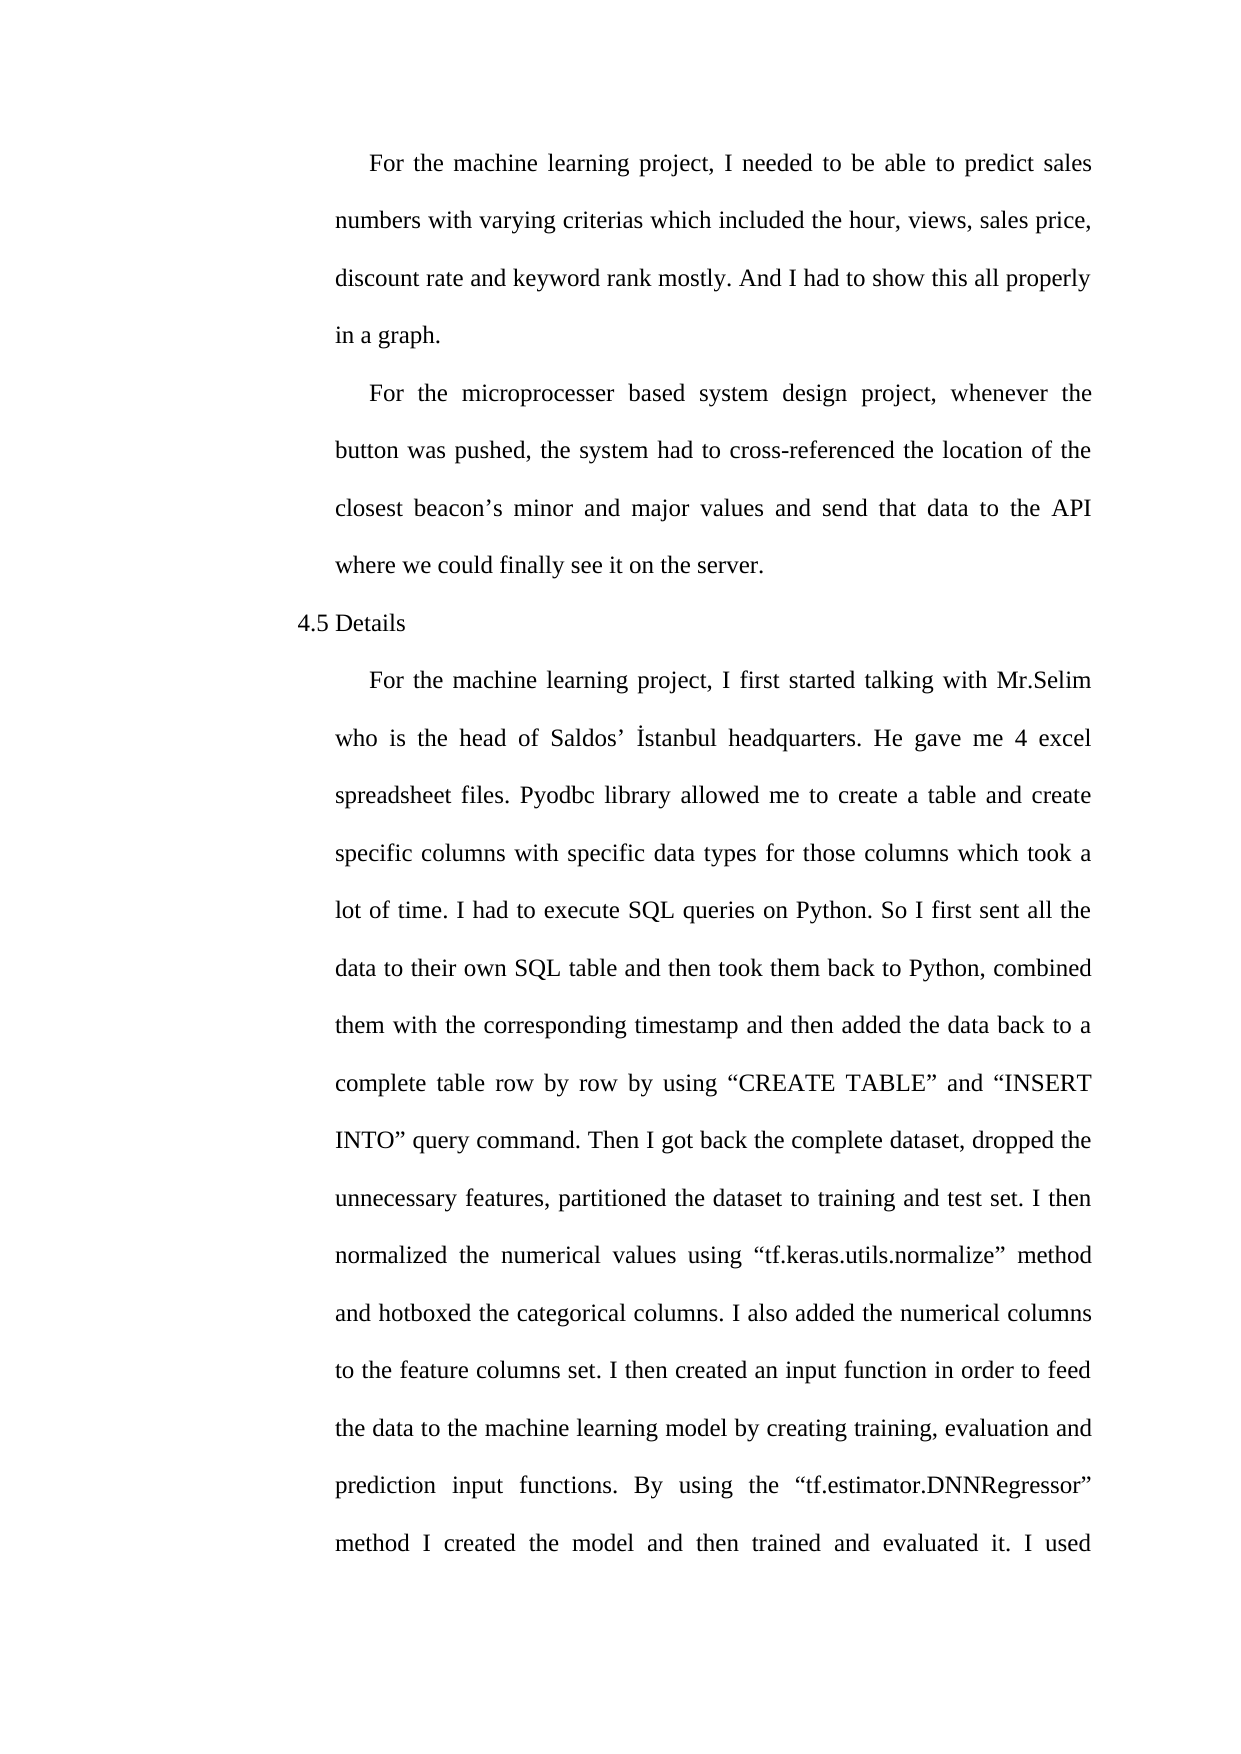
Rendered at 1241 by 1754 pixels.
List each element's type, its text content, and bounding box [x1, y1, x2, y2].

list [335, 665, 1093, 1556]
list For the machine learning project, I needed to be able to predict sales numbers with varying criterias which included the hour, views, sales price, discount rate and keyword rank mostly. And I had to show this all properly in a graph. [335, 148, 1093, 349]
list Details [297, 608, 1093, 636]
list For the microprocesser based system design project, whenever the button was pushed, the system had to cross-referenced the location of the closest beacon’s minor and major values and send that data to the API where we could finally see it on the server. [335, 378, 1093, 579]
